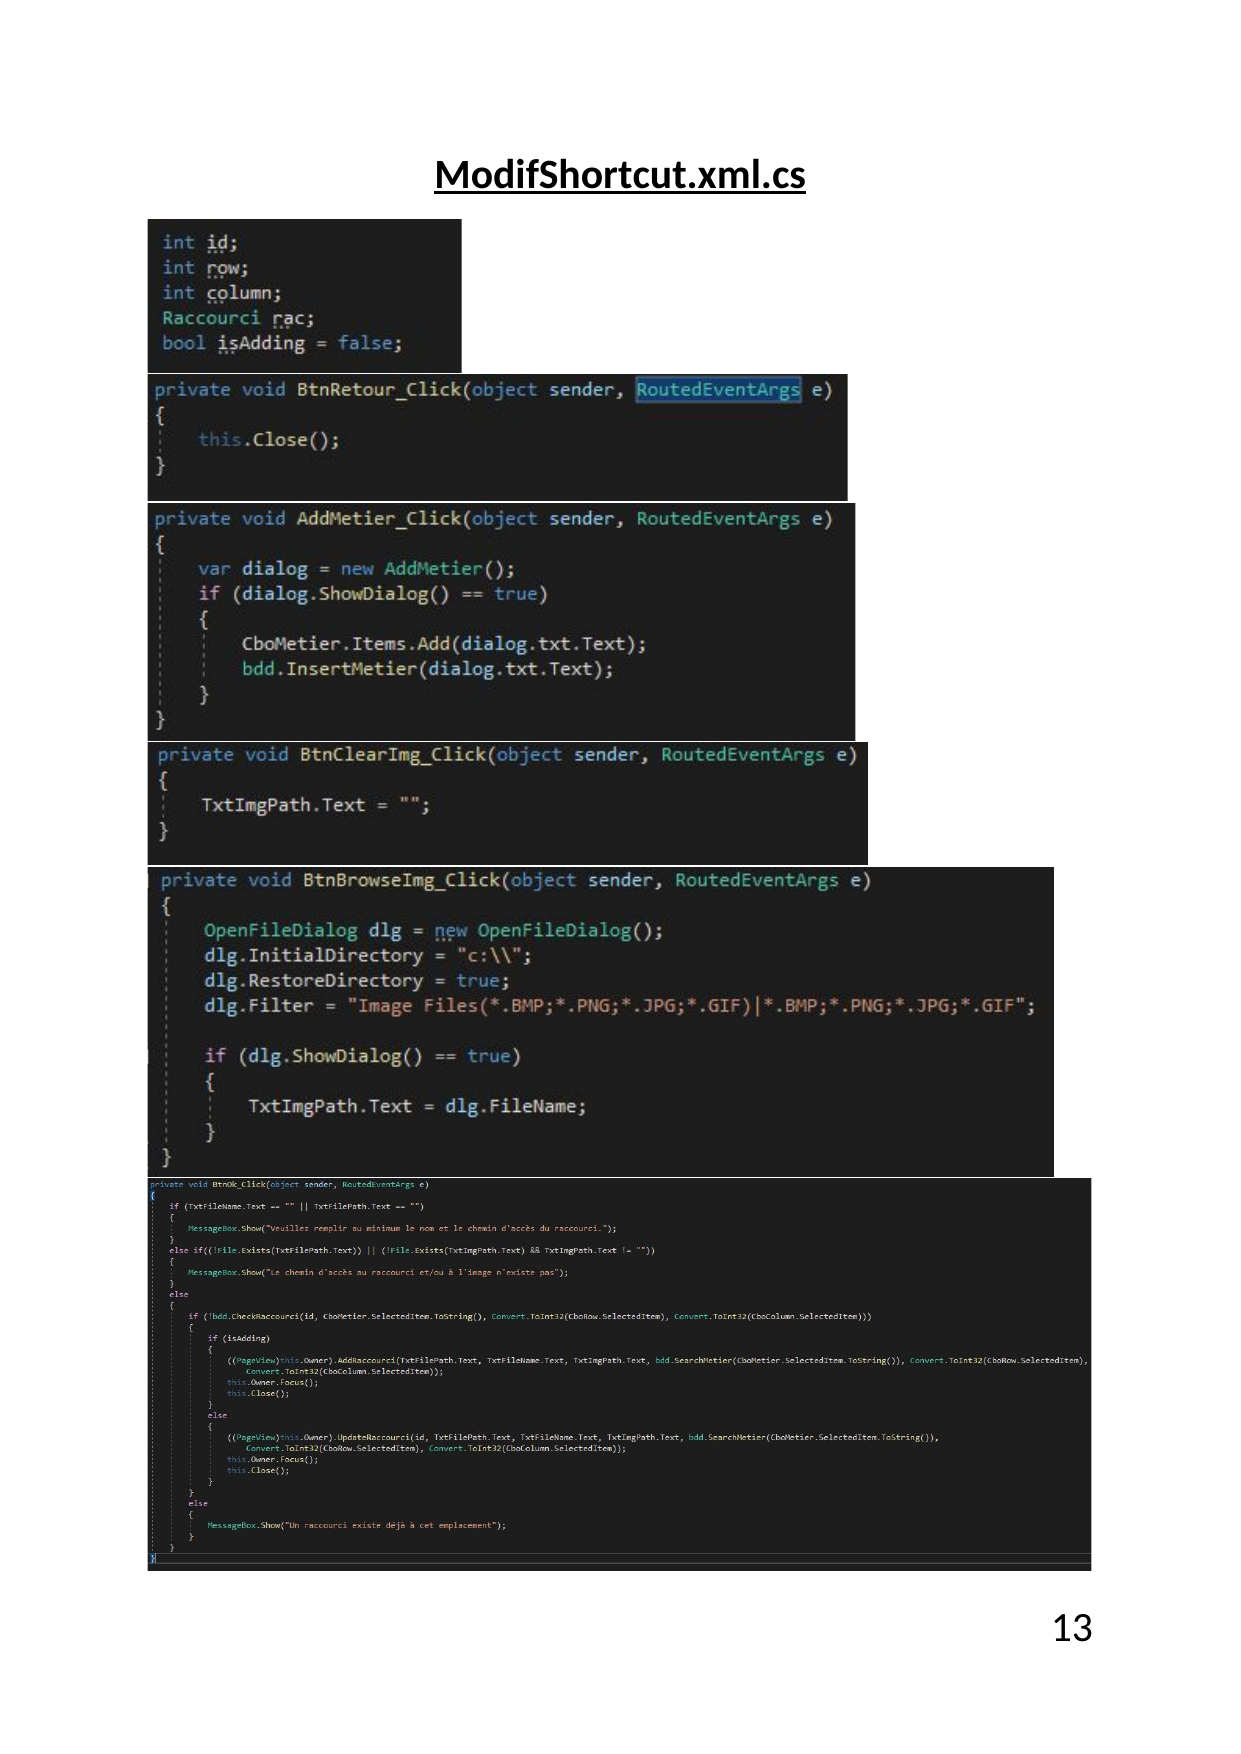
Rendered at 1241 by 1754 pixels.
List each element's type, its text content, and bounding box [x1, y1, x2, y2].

picture [147, 867, 1054, 1177]
picture [147, 1178, 1092, 1571]
picture [147, 742, 868, 865]
picture [147, 374, 848, 501]
picture [147, 503, 856, 741]
text ModifShortcut.xml.cs [148, 148, 1093, 198]
picture [147, 219, 462, 373]
